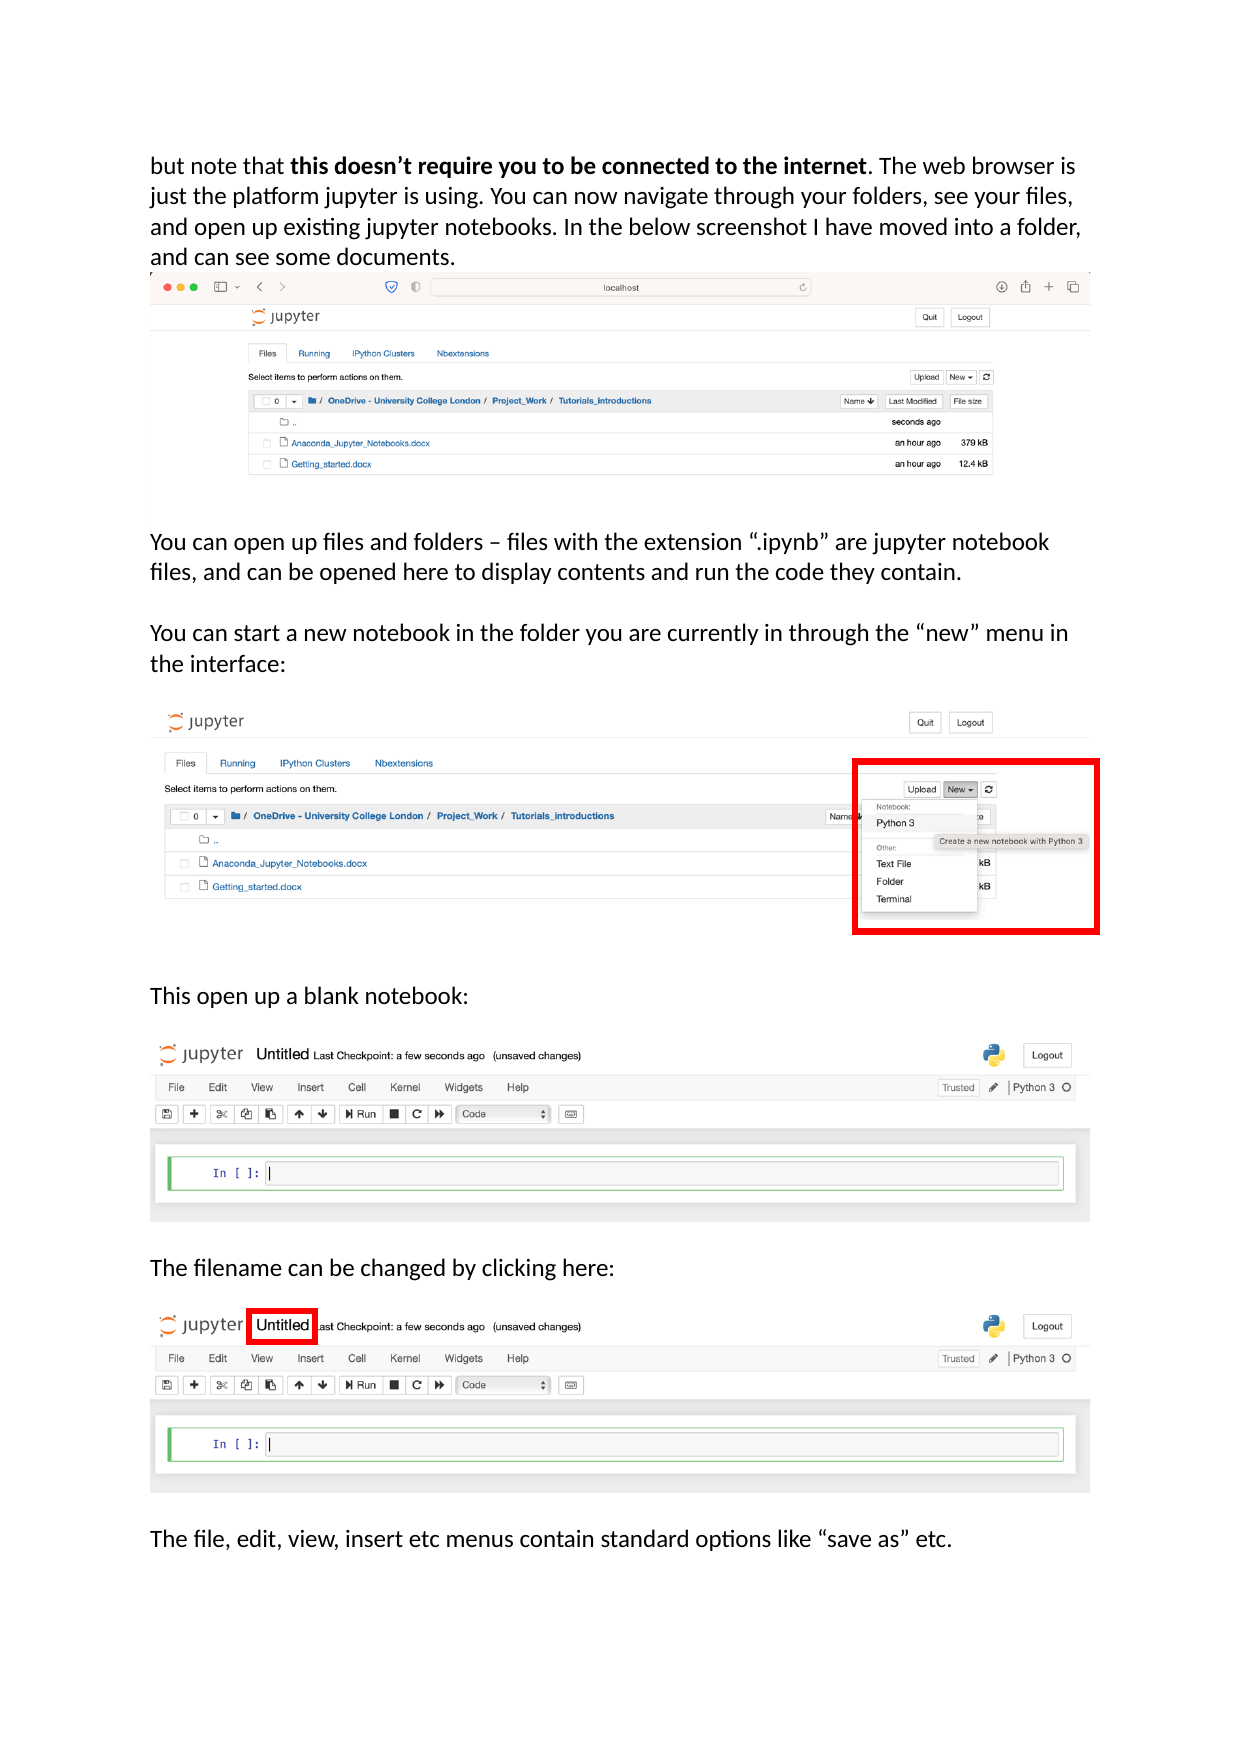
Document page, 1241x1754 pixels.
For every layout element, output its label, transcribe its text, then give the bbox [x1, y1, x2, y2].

text This open up a blank notebook: [150, 980, 1090, 1011]
text You can start a new notebook in the folder you are currently in through the “new” menu in the interface: [150, 618, 1090, 679]
text You can open up files and folders – files with the extension “.ipynb” are jupyter notebook files, and can be opened here to display contents and run the code they contain. [150, 526, 1090, 587]
text The file, edit, view, insert etc menus contain standard options like “save as” etc. [150, 1523, 1090, 1554]
text The filename can be changed by clicking here: [150, 1252, 1090, 1282]
picture [150, 709, 1091, 920]
picture [150, 272, 1091, 526]
picture [858, 765, 1091, 920]
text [150, 150, 1090, 272]
picture [150, 1312, 1091, 1493]
picture [150, 1041, 1091, 1222]
picture [252, 1314, 312, 1339]
